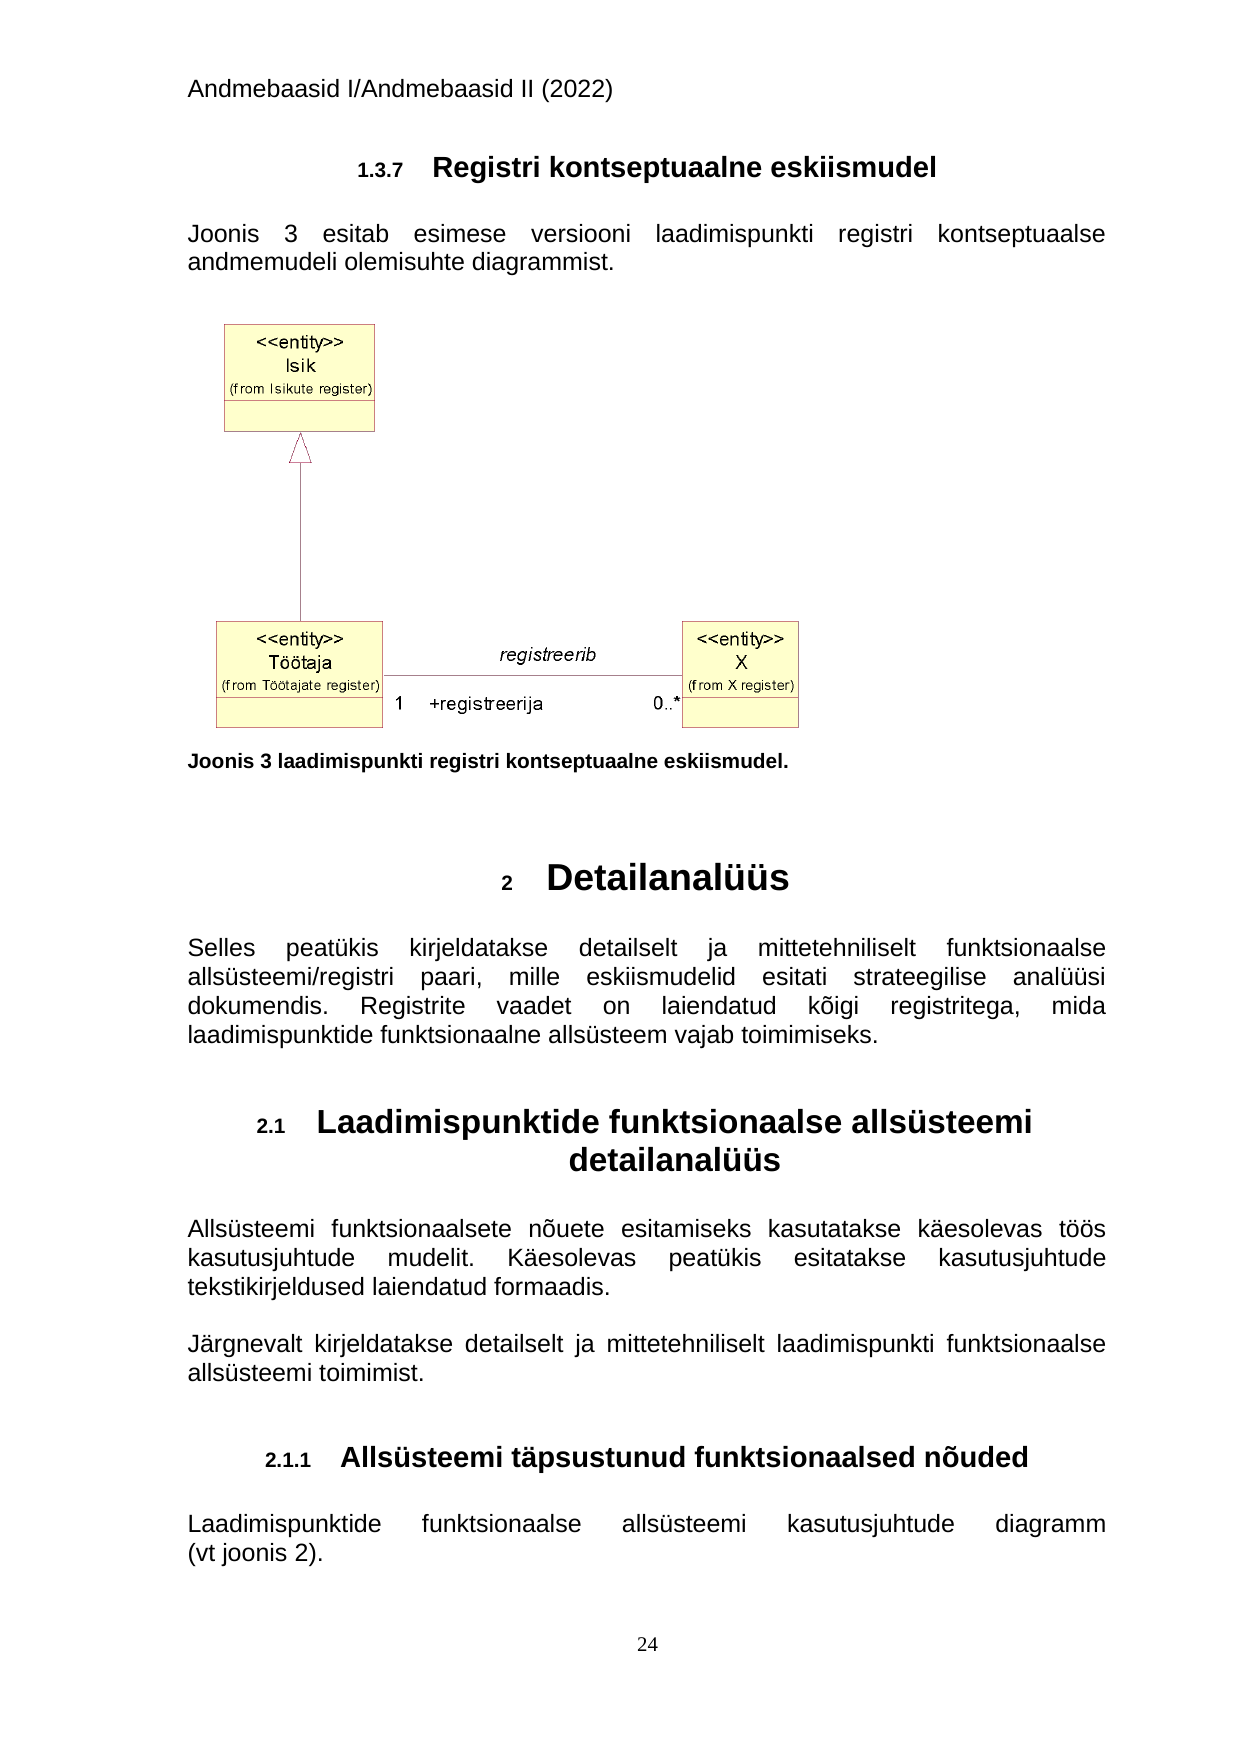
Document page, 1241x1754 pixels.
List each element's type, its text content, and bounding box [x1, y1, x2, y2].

text Selles peatükis kirjeldatakse detailselt ja mittetehniliselt funktsionaalse allsüsteemi/registri paari, mille eskiismudelid esitati strateegilise analüüsi dokumendis. Registrite vaadet on laiendatud kõigi registritega, mida laadimispunktide funktsionaalne allsüsteem vajab toimimiseks. [187, 933, 1107, 1048]
text Laadimispunktide funktsionaalse allsüsteemi kasutusjuhtude diagramm (vt joonis 2). [187, 1509, 1107, 1566]
list Detailanalüüs [183, 855, 1107, 898]
text Joonis 3 laadimispunkti registri kontseptuaalne eskiismudel. [187, 749, 1107, 773]
text Allsüsteemi funktsionaalsete nõuete esitamiseks kasutatakse käesolevas töös kasutusjuhtude mudelit. Käesolevas peatükis esitatakse kasutusjuhtude tekstikirjeldused laiendatud formaadis. [187, 1214, 1107, 1300]
list Laadimispunktide funktsionaalse allsüsteemi detailanalüüs [182, 1102, 1107, 1179]
text Järgnevalt kirjeldatakse detailselt ja mittetehniliselt laadimispunkti funktsionaalse allsüsteemi toimimist. [187, 1329, 1107, 1386]
list Registri kontseptuaalne eskiismudel [187, 150, 1107, 183]
picture [187, 304, 828, 749]
text Joonis 3 esitab esimese versiooni laadimispunkti registri kontseptuaalse andmemudeli olemisuhte diagrammist. [187, 218, 1107, 276]
list Allsüsteemi täpsustunud funktsionaalsed nõuded [187, 1440, 1107, 1474]
